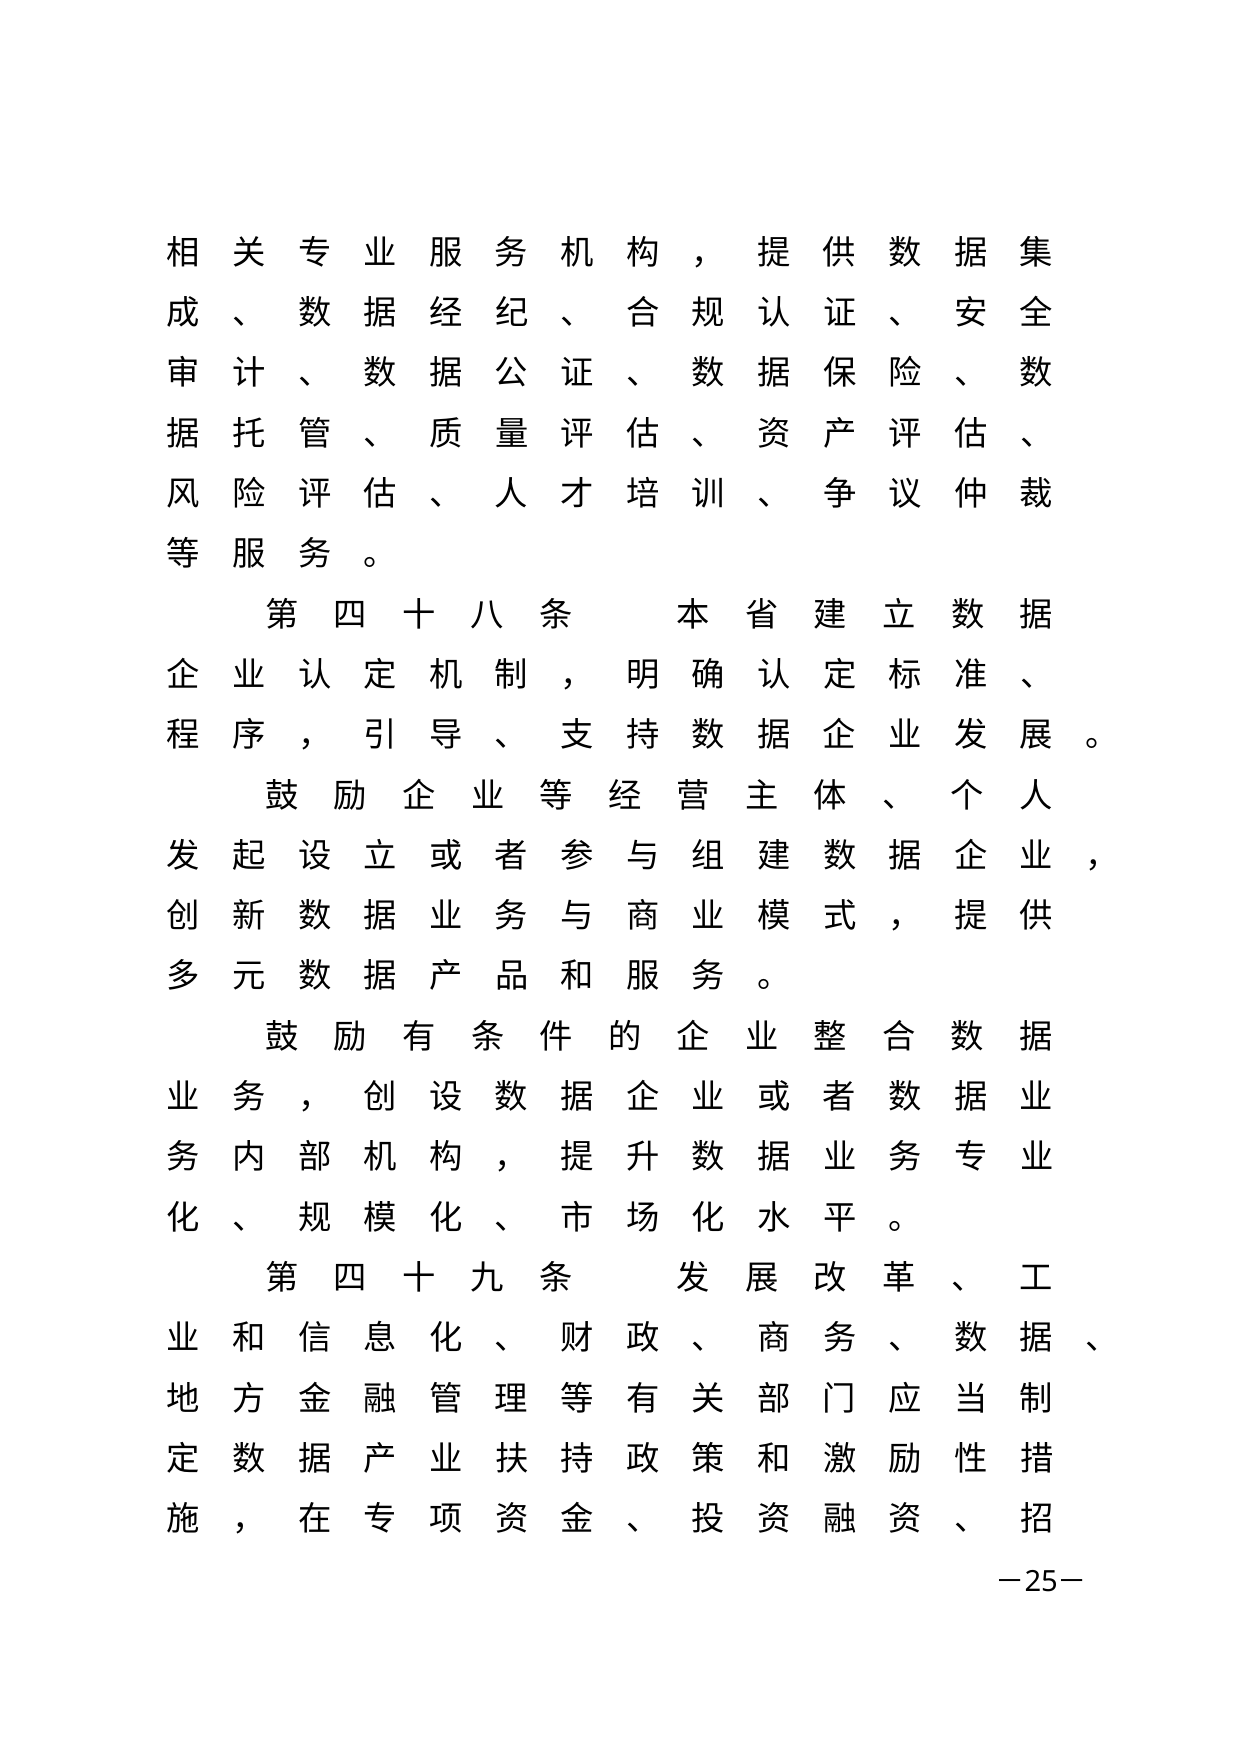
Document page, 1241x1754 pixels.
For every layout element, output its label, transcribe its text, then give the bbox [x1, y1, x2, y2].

text 第四十九条 发展改革、工业和信息化、财政、商务、数据、地方金融管理等有关部门应当制定数据产业扶持政策和激励性措施，在专项资金、投资融资、招商引资等方面对数据产业发展给予支持。 [167, 1245, 1085, 1546]
text 鼓励企业等经营主体、个人发起设立或者参与组建数据企业，创新数据业务与商业模式，提供多元数据产品和服务。 [167, 762, 1085, 1003]
text 鼓励有条件的企业整合数据业务，创设数据企业或者数据业务内部机构，提升数据业务专业化、规模化、市场化水平。 [167, 1003, 1085, 1245]
text 第四十八条 本省建立数据企业认定机制，明确认定标准、程序，引导、支持数据企业发展。 [167, 581, 1085, 762]
text 第四十七条 本省培育数据相关专业服务机构，提供数据集成、数据经纪、合规认证、安全审计、数据公证、数据保险、数据托管、质量评估、资产评估、风险评估、人才培训、争议仲裁等服务。 [167, 219, 1085, 581]
